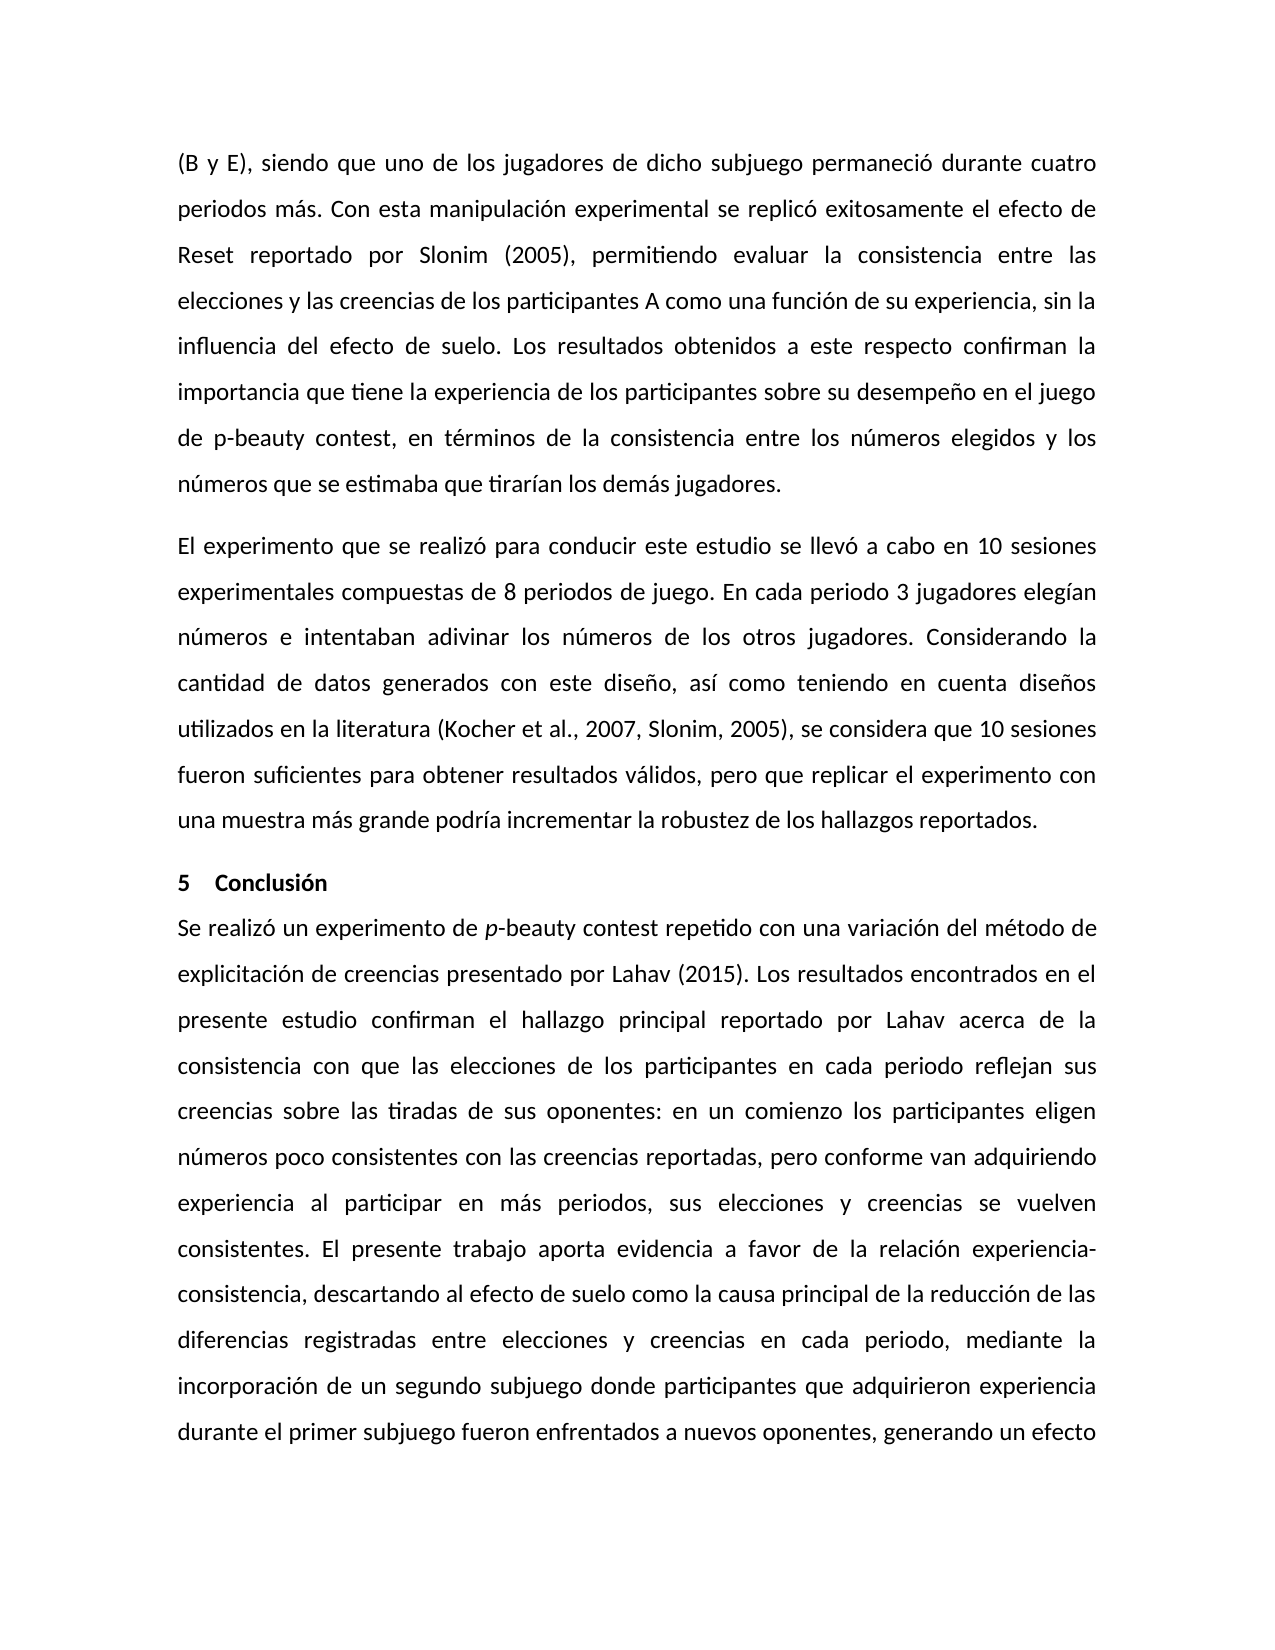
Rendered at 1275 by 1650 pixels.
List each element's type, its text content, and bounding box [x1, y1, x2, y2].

text El experimento que se realizó para conducir este estudio se llevó a cabo en 10 sesiones experimentales compuestas de 8 periodos de juego. En cada periodo 3 jugadores elegían números e intentaban adivinar los números de los otros jugadores. Considerando la cantidad de datos generados con este diseño, así como teniendo en cuenta diseños utilizados en la literatura (Kocher et al., 2007, Slonim, 2005), se considera que 10 sesiones fueron suficientes para obtener resultados válidos, pero que replicar el experimento con una muestra más grande podría incrementar la robustez de los hallazgos reportados. [177, 530, 1098, 835]
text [177, 148, 1098, 498]
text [177, 913, 1098, 1446]
list Conclusión [177, 867, 1098, 897]
